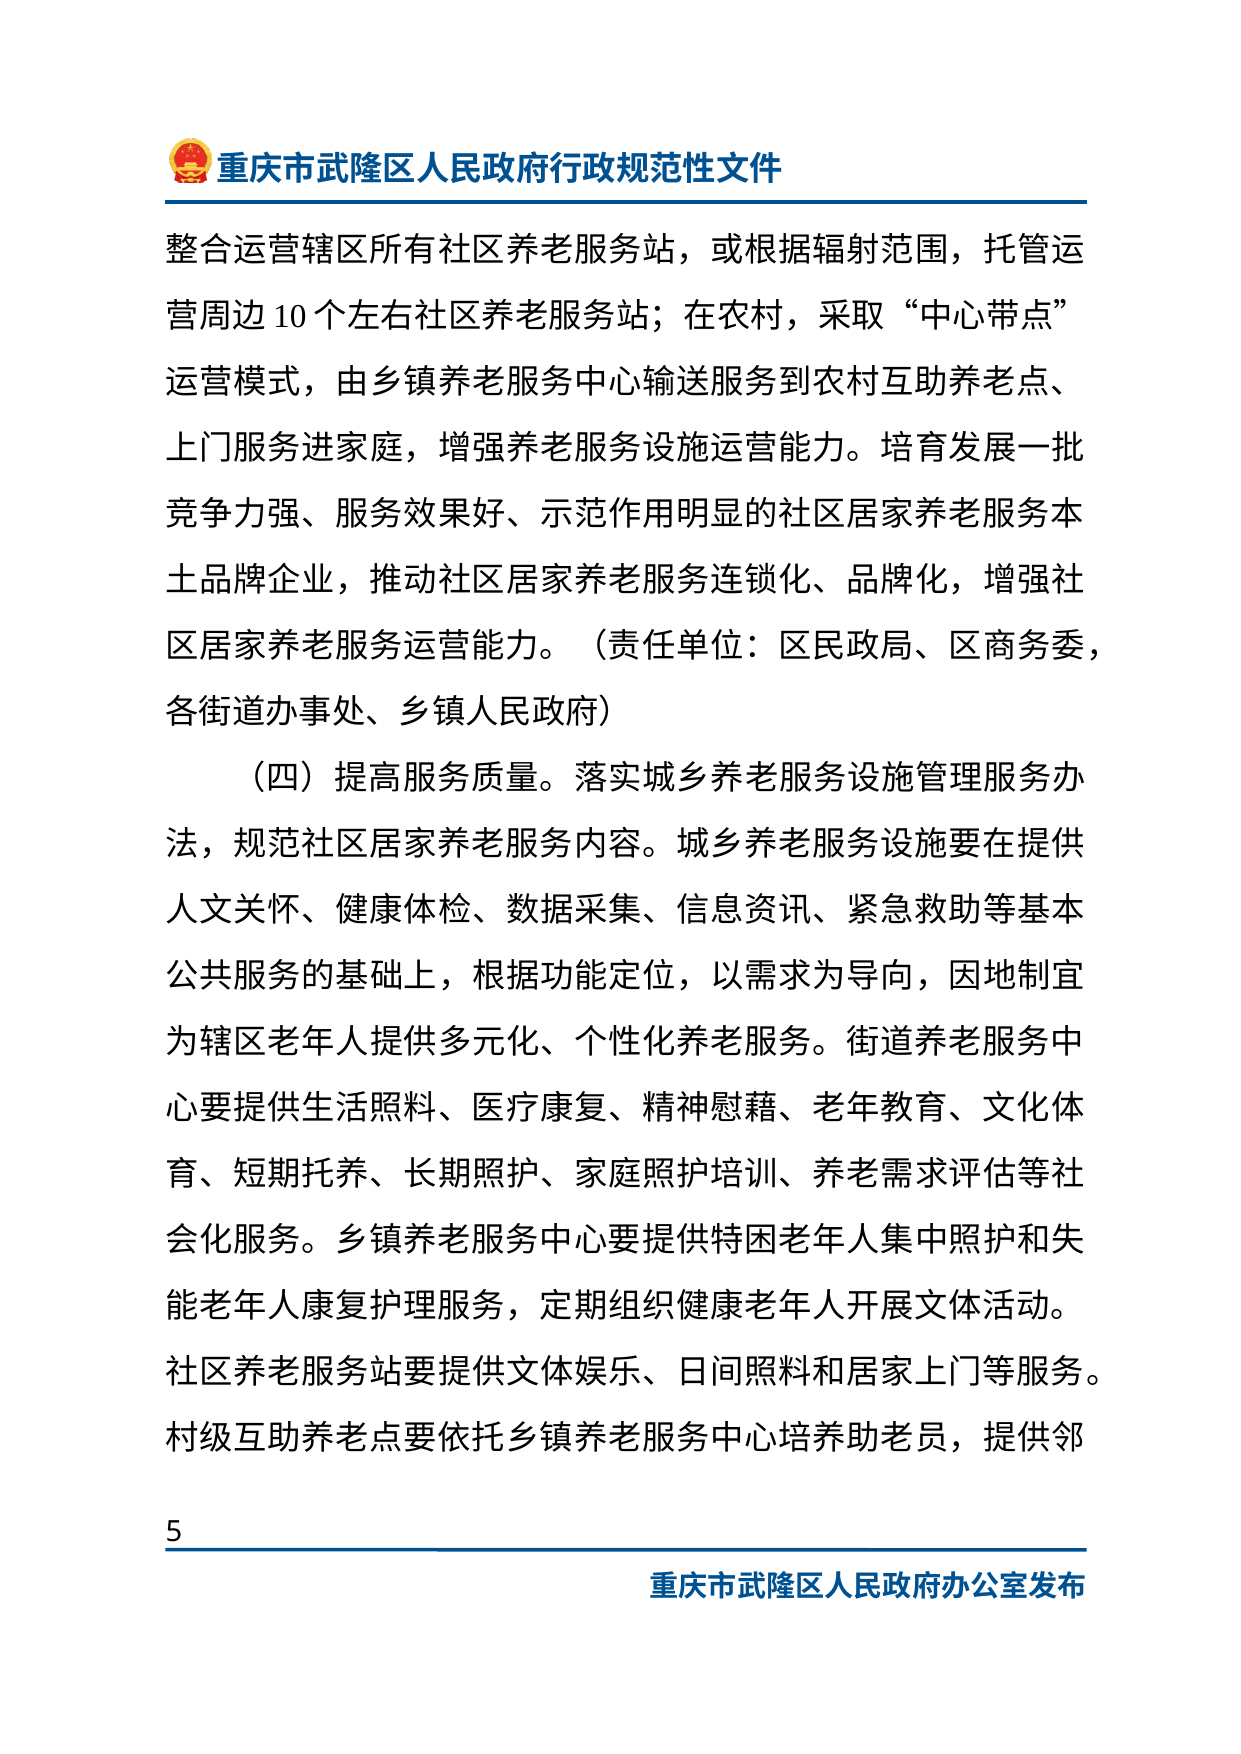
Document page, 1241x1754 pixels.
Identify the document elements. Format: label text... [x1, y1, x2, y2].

picture [165, 136, 216, 187]
